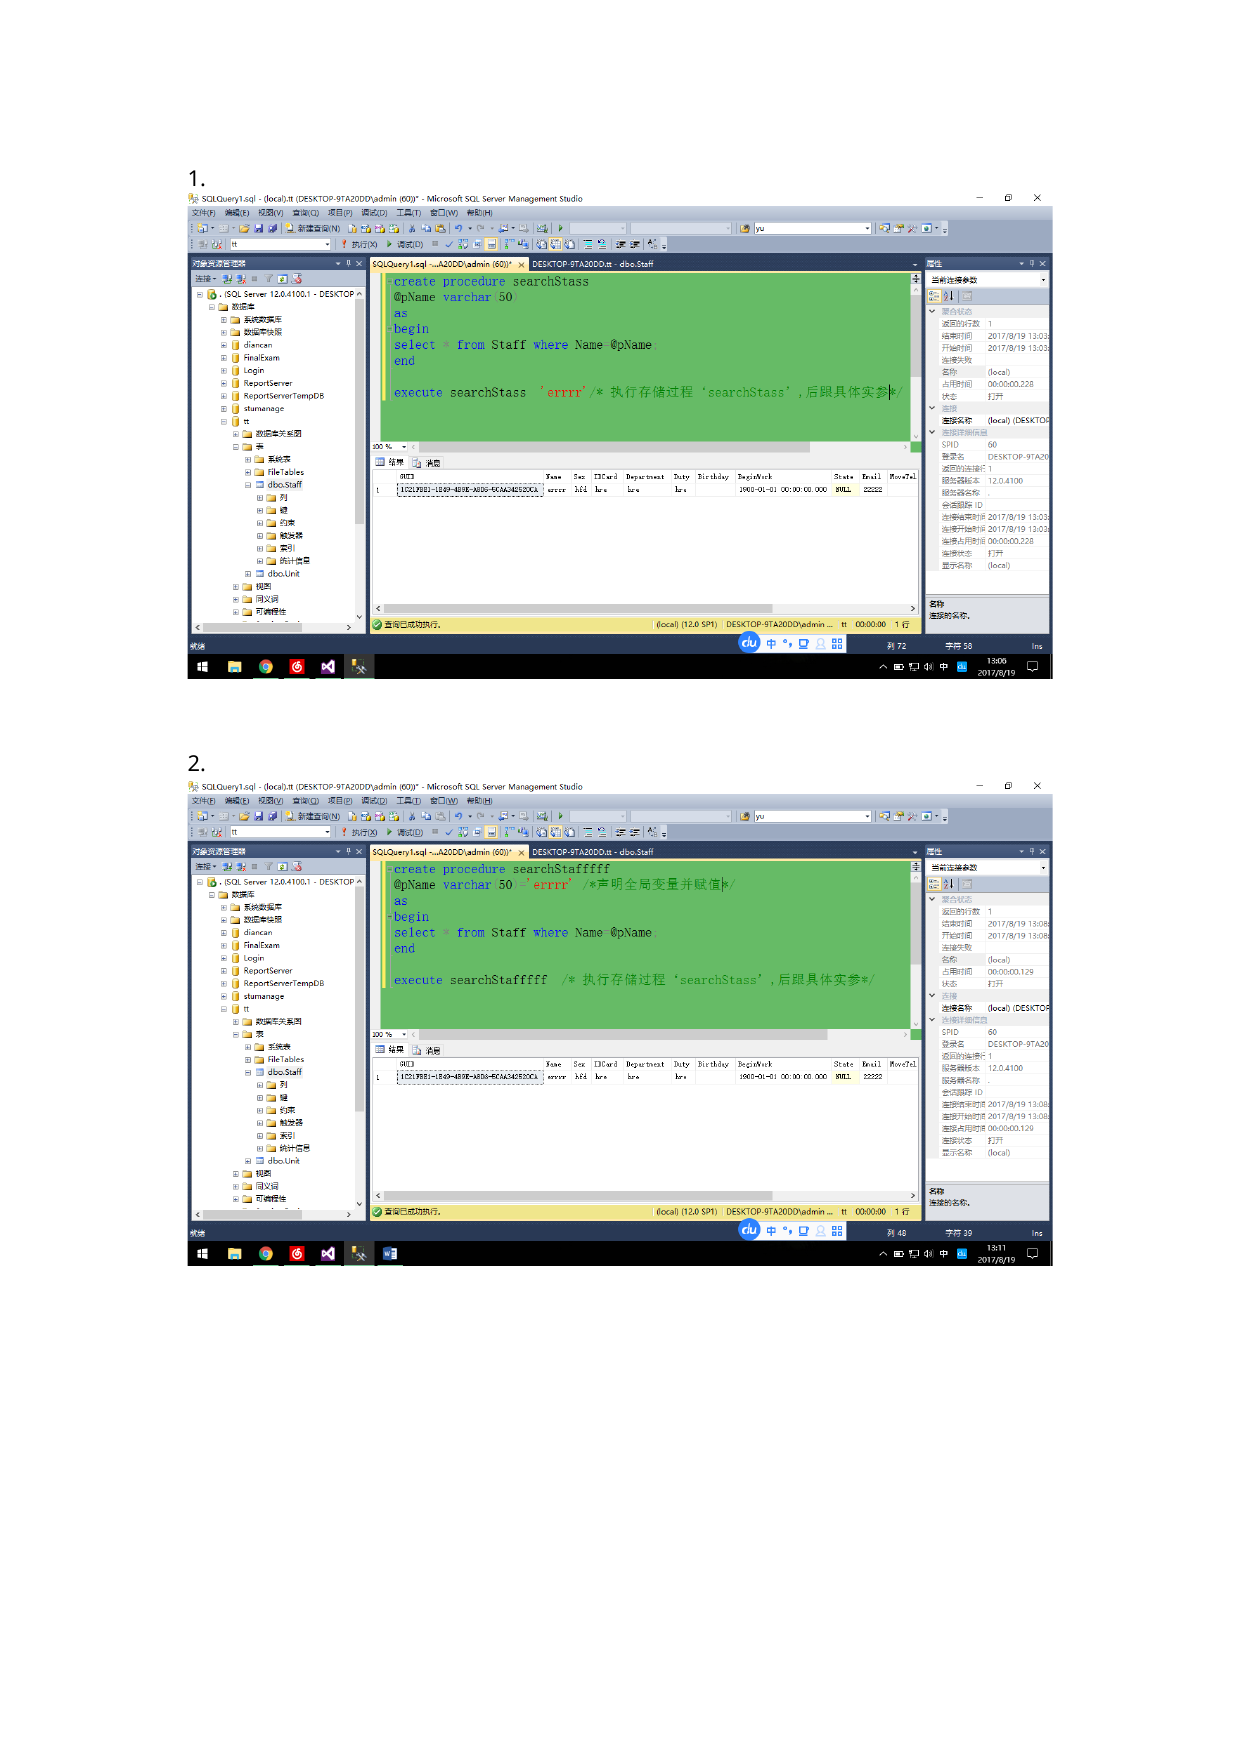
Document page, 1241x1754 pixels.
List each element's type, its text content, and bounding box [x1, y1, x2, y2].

picture [187, 779, 1053, 1266]
text 1. [187, 162, 1053, 194]
picture [187, 194, 1053, 679]
text 2. [187, 747, 1053, 779]
